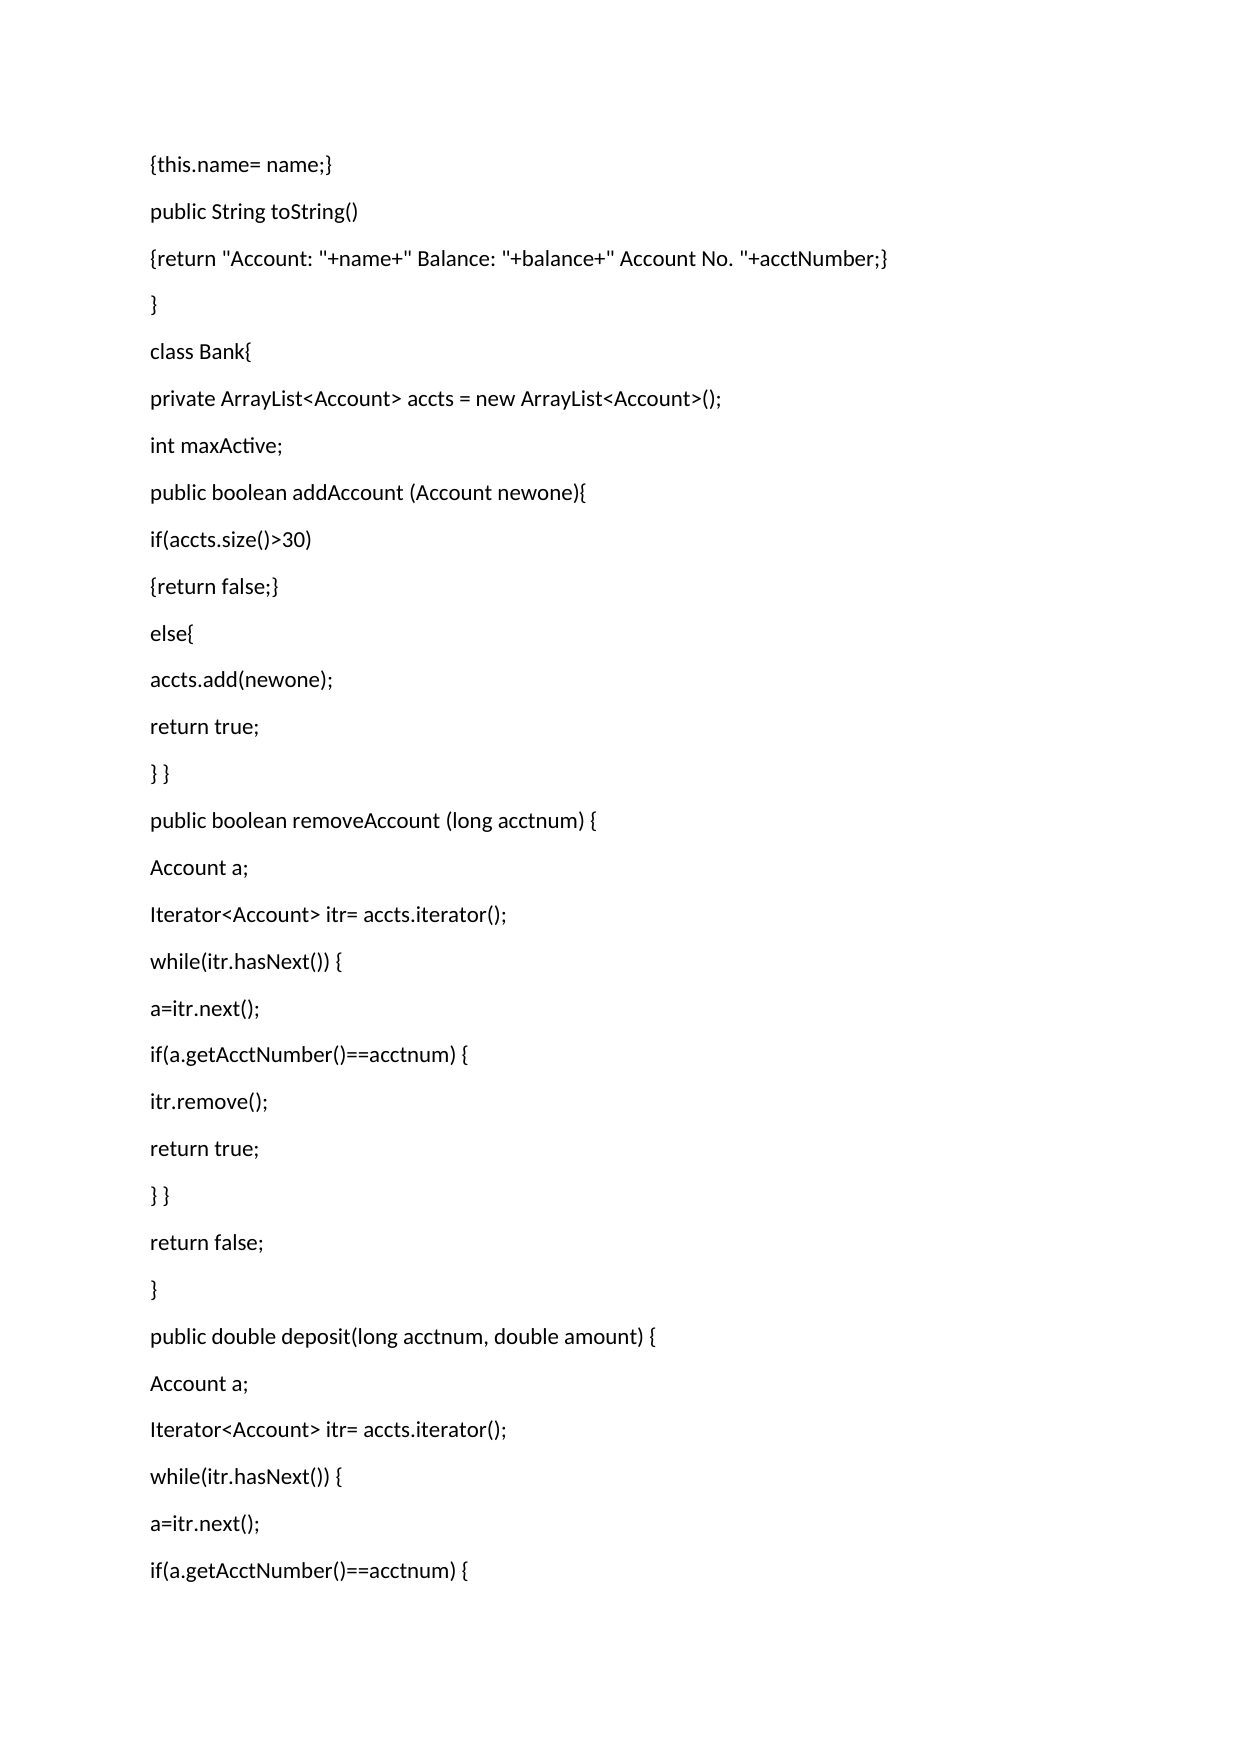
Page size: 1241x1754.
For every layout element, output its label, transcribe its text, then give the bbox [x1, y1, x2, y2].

text } } [150, 759, 1090, 787]
text itr.remove(); [150, 1087, 1090, 1116]
text } [150, 291, 1090, 319]
text public String toString() [150, 197, 1090, 225]
text private ArrayList<Account> accts = new ArrayList<Account>(); [150, 384, 1090, 412]
text } [150, 1275, 1090, 1303]
text while(itr.hasNext()) { [150, 947, 1090, 975]
text class Bank{ [150, 337, 1090, 366]
text {return false;} [150, 572, 1090, 600]
text return true; [150, 712, 1090, 741]
text a=itr.next(); [150, 994, 1090, 1022]
text if(a.getAcctNumber()==acctnum) { [150, 1556, 1090, 1584]
text public boolean addAccount (Account newone){ [150, 478, 1090, 506]
text accts.add(newone); [150, 666, 1090, 694]
text int maxActive; [150, 431, 1090, 459]
text if(accts.size()>30) [150, 525, 1090, 553]
text public boolean removeAccount (long acctnum) { [150, 806, 1090, 834]
text {return "Account: "+name+" Balance: "+balance+" Account No. "+acctNumber;} [150, 244, 1090, 272]
text return false; [150, 1228, 1090, 1256]
text Account a; [150, 853, 1090, 881]
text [150, 1416, 1090, 1444]
text public double deposit(long acctnum, double amount) { [150, 1322, 1090, 1350]
text return true; [150, 1134, 1090, 1162]
text {this.name= name;} [150, 150, 1090, 178]
text Iterator<Account> itr= accts.iterator(); [150, 900, 1090, 928]
text } } [150, 1181, 1090, 1209]
text a=itr.next(); [150, 1509, 1090, 1537]
text while(itr.hasNext()) { [150, 1462, 1090, 1491]
text else{ [150, 619, 1090, 647]
text Account a; [150, 1369, 1090, 1397]
text if(a.getAcctNumber()==acctnum) { [150, 1041, 1090, 1069]
